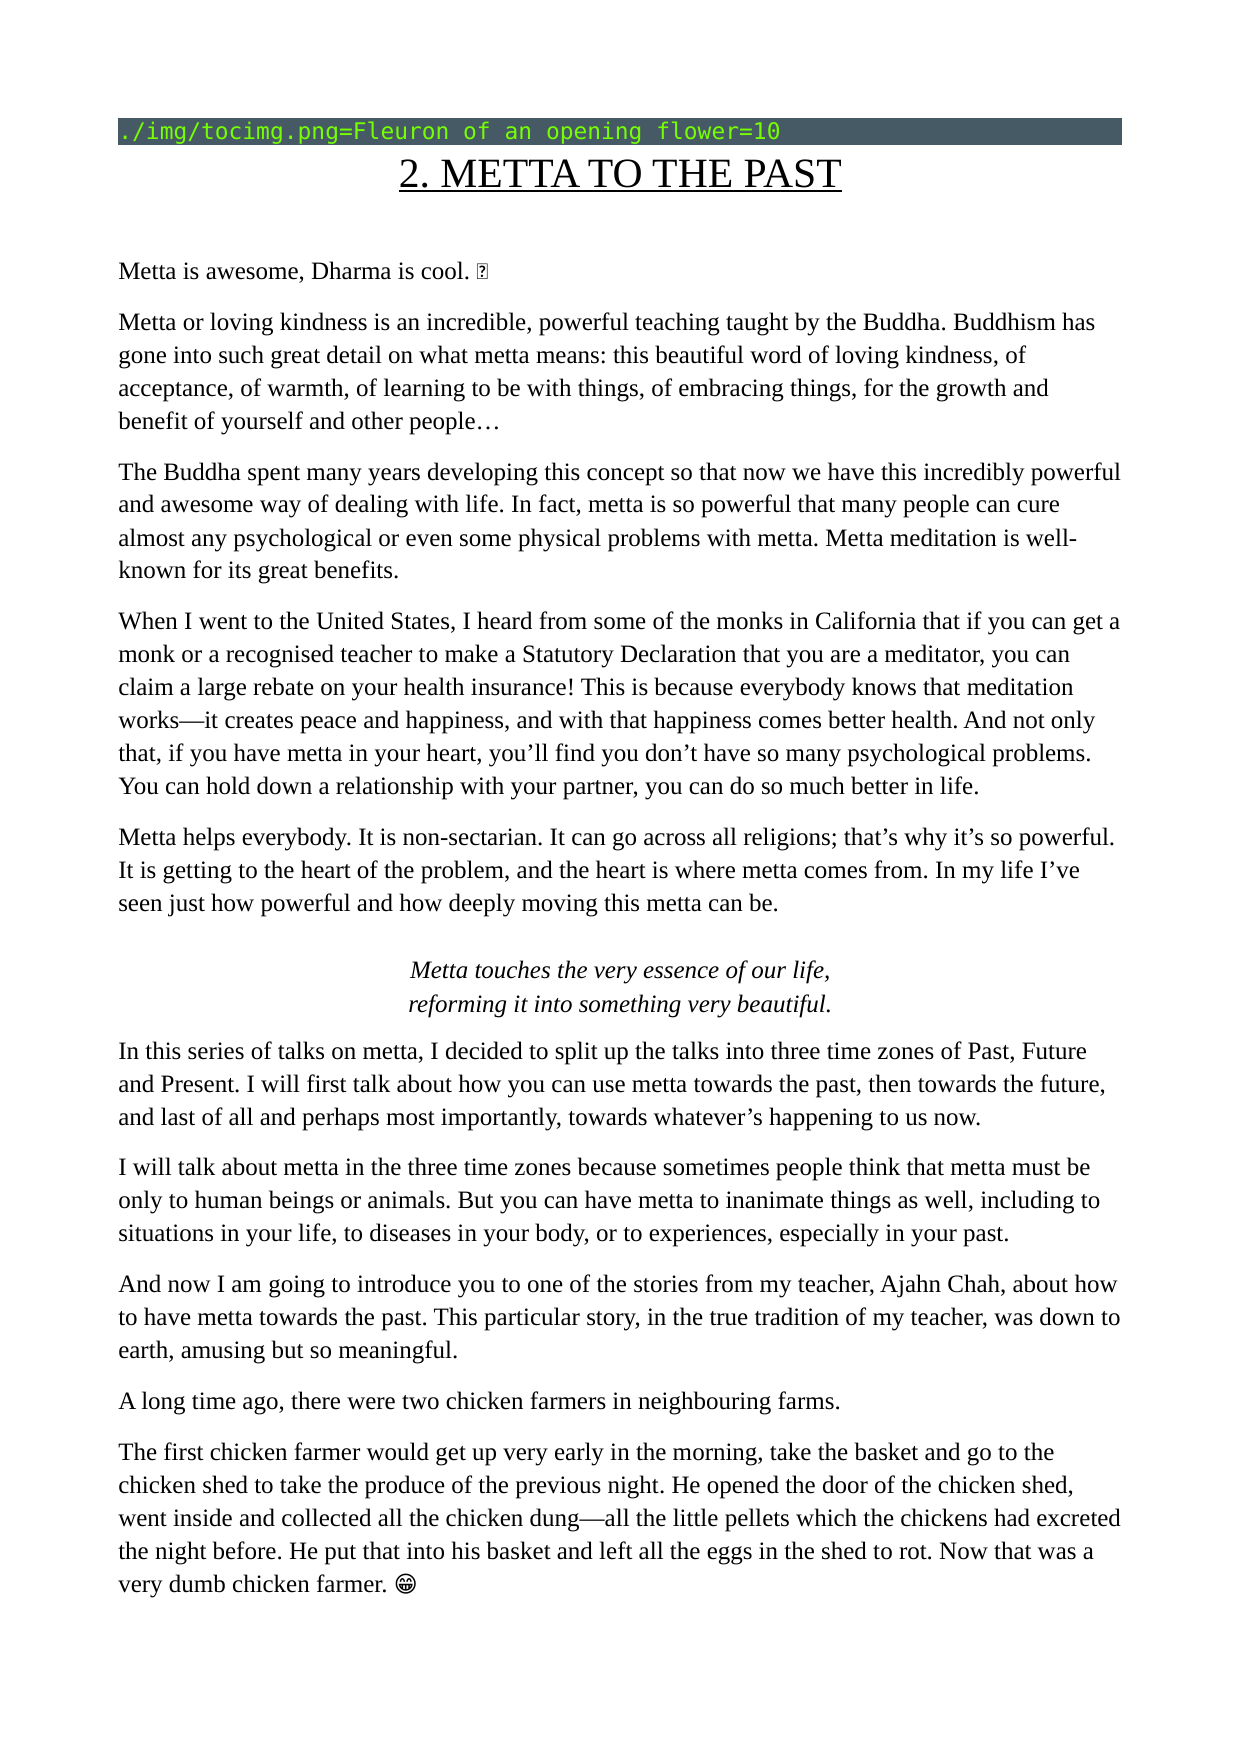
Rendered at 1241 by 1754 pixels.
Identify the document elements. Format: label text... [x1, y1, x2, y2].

text In this series of talks on metta, I decided to split up the talks into three time zones of Past, Future and Present. I will first talk about how you can use metta towards the past, then towards the future, and last of all and perhaps most importantly, towards whatever’s happening to us now. [118, 1036, 1122, 1131]
text The Buddha spent many years developing this concept so that now we have this incredibly powerful and awesome way of dealing with life. In fact, metta is so powerful that many people can cure almost any psychological or even some physical problems with metta. Metta meditation is well-known for its great benefits. [118, 457, 1122, 584]
text I will talk about metta in the three time zones because sometimes people think that metta must be only to human beings or animals. But you can have metta to inanimate things as well, including to situations in your life, to diseases in your body, or to experiences, especially in your past. [118, 1152, 1122, 1247]
text 2. Metta to the Past [118, 149, 1122, 197]
text Metta helps everybody. It is non-sectarian. It can go across all religions; that’s why it’s so powerful. It is getting to the heart of the problem, and the heart is where metta comes from. In my life I’ve seen just how powerful and how deeply moving this metta can be. [118, 822, 1122, 917]
text Metta touches the very essence of our life, reforming it into something very beautiful. [118, 951, 1122, 1018]
text Metta is awesome, Dharma is cool. 🤩 [118, 256, 1122, 285]
text ./img/tocimg.png=Fleuron of an opening flower=10 [118, 118, 1122, 145]
text And now I am going to introduce you to one of the stories from my teacher, Ajahn Chah, about how to have metta towards the past. This particular story, in the true tradition of my teacher, was down to earth, amusing but so meaningful. [118, 1269, 1122, 1364]
text A long time ago, there were two chicken farmers in neighbouring farms. [118, 1386, 1122, 1415]
text Metta or loving kindness is an incredible, powerful teaching taught by the Buddha. Buddhism has gone into such great detail on what metta means: this beautiful word of loving kindness, of acceptance, of warmth, of learning to be with things, of embracing things, for the growth and benefit of yourself and other people… [118, 307, 1122, 434]
text When I went to the United States, I heard from some of the monks in California that if you can get a monk or a recognised teacher to make a Statutory Declaration that you are a meditator, you can claim a large rebate on your health insurance! This is because everybody knows that meditation works—it creates peace and happiness, and with that happiness comes better health. And not only that, if you have metta in your heart, you’ll find you don’t have so many psychological problems. You can hold down a relationship with your partner, you can do so much better in life. [118, 606, 1122, 800]
text The first chicken farmer would get up very early in the morning, take the basket and go to the chicken shed to take the produce of the previous night. He opened the door of the chicken shed, went inside and collected all the chicken dung—all the little pellets which the chickens had excreted the night before. He put that into his basket and left all the eggs in the shed to rot. Now that was a very dumb chicken farmer. 😁 [118, 1437, 1122, 1598]
